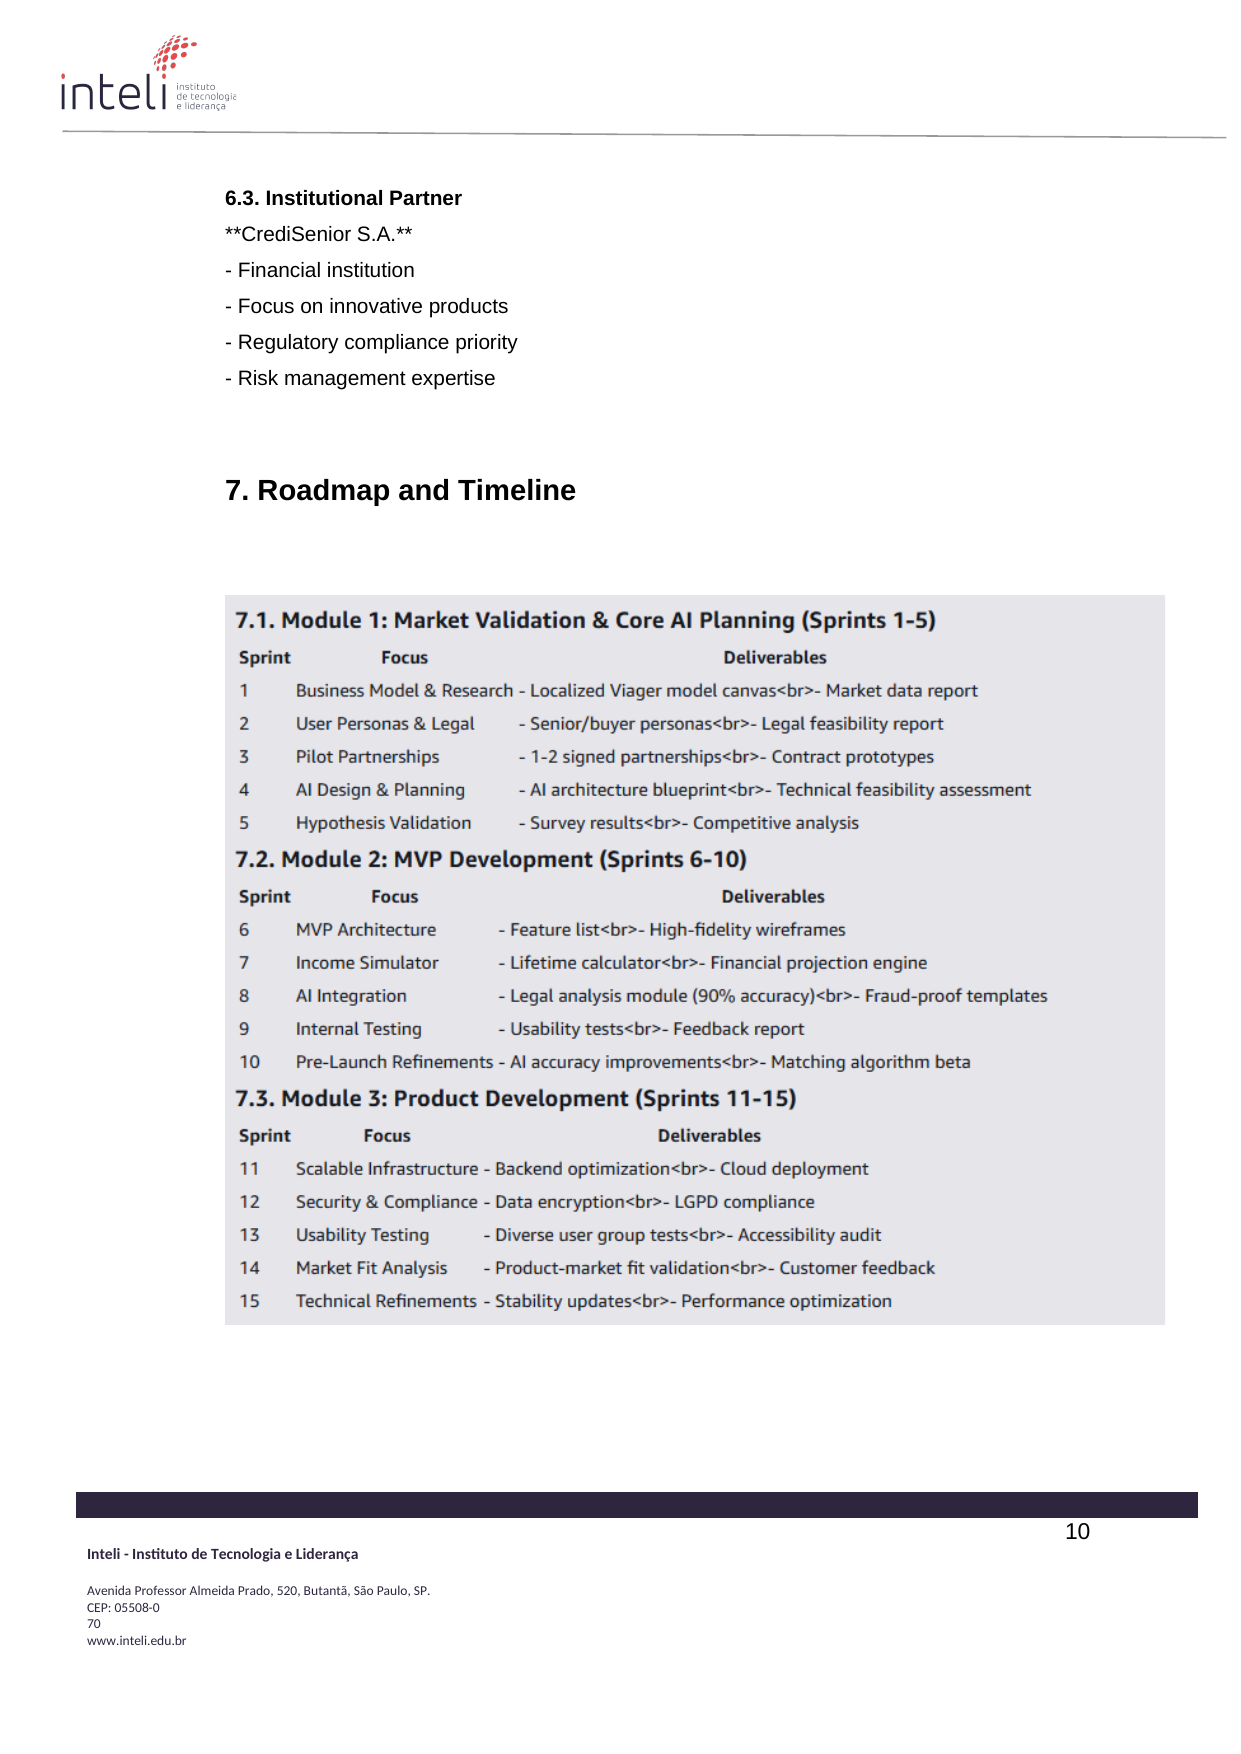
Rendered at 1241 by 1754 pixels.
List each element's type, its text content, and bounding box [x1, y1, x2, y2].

text - Regulatory compliance priority [150, 330, 1090, 354]
text 6.3. Institutional Partner [150, 186, 1090, 210]
text **CrediSenior S.A.** [150, 222, 1090, 246]
picture [225, 595, 1166, 1325]
picture [61, 35, 237, 111]
text - Focus on innovative products [150, 294, 1090, 318]
text - Financial institution [150, 258, 1090, 282]
text - Risk management expertise [150, 366, 1090, 389]
text 7. Roadmap and Timeline [150, 473, 1090, 507]
